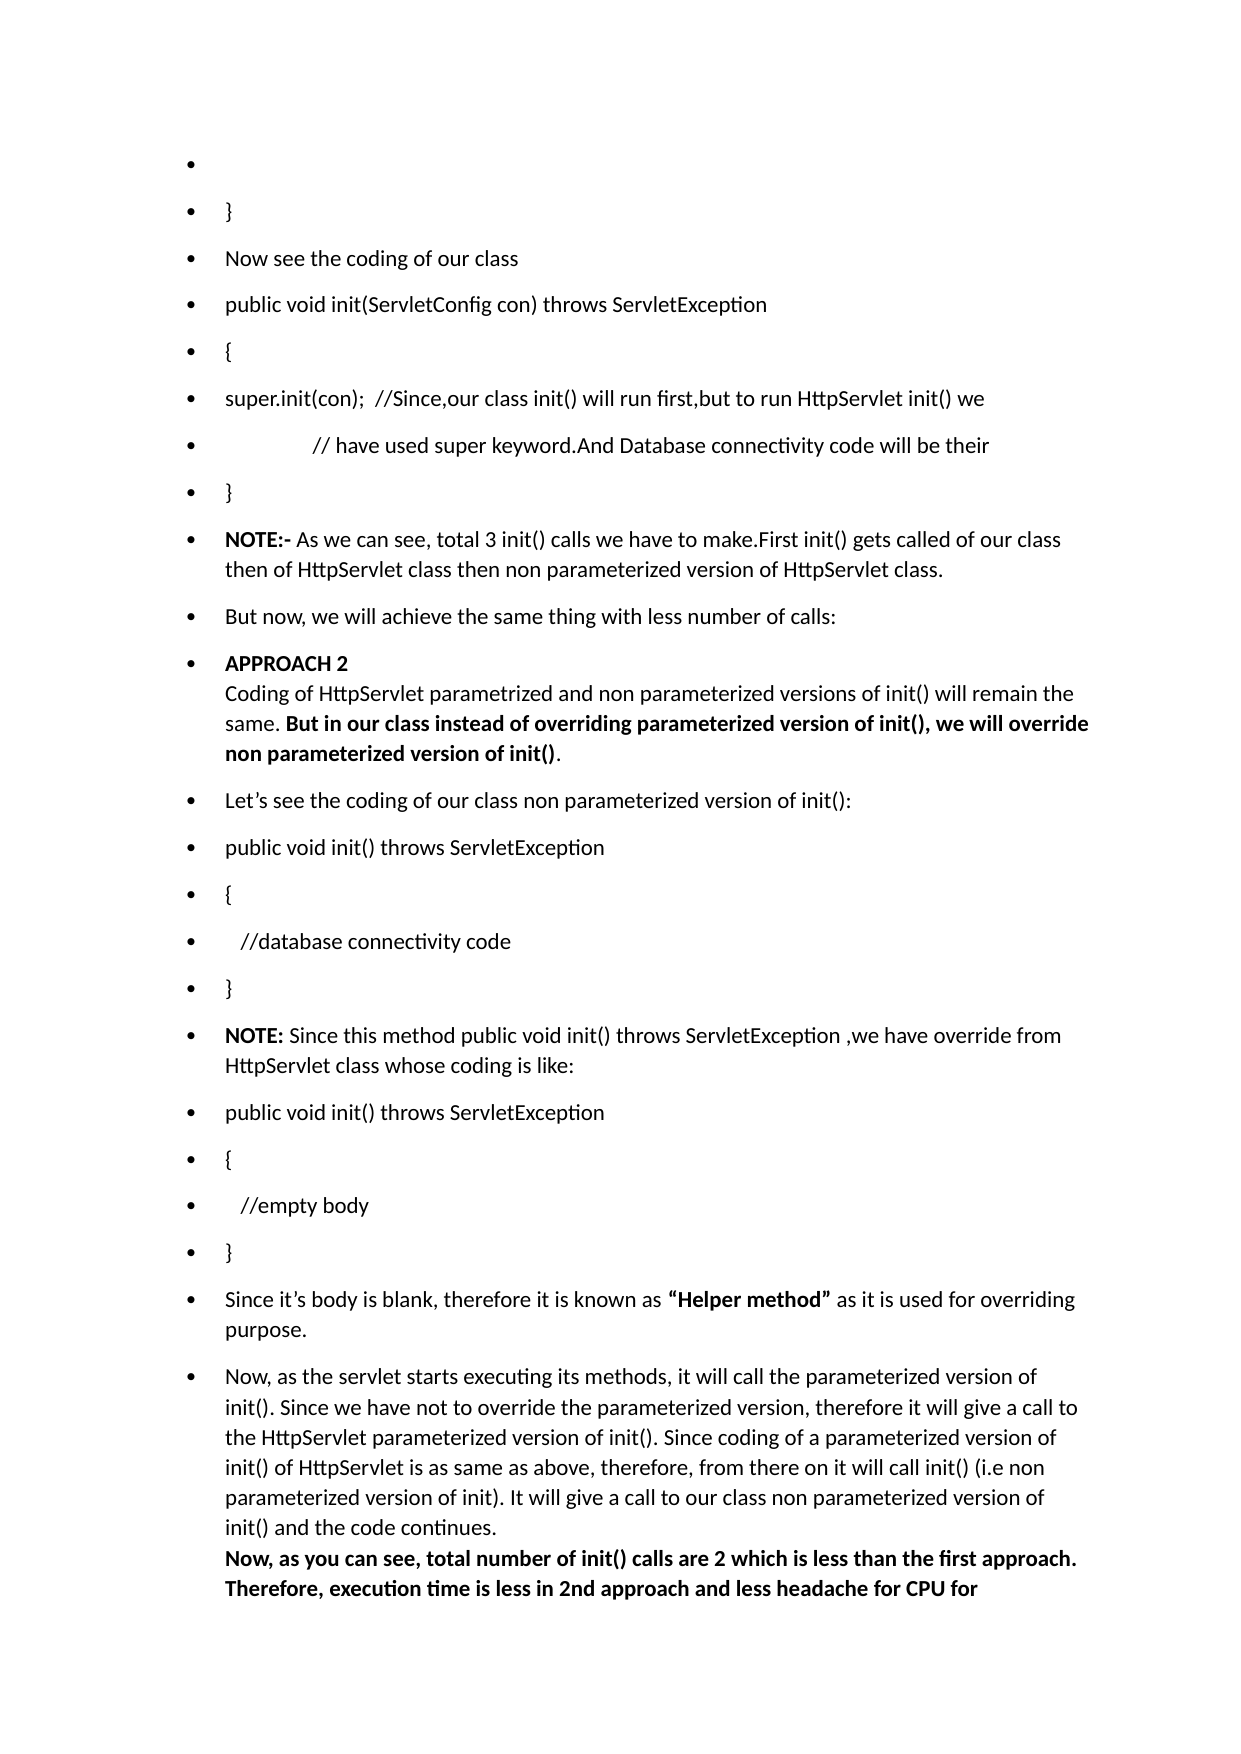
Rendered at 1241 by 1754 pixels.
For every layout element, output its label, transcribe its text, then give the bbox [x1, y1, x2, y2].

list } [187, 478, 1090, 506]
list public void init() throws ServletException [187, 833, 1090, 861]
list APPROACH 2 Coding of HttpServlet parametrized and non parameterized versions of init() will remain the same. But in our class instead of overriding parameterized version of init(), we will override non parameterized version of init(). [187, 649, 1090, 768]
list super.init(con); //Since,our class init() will run first,but to run HttpServlet init() we [187, 384, 1090, 412]
list // have used super keyword.And Database connectivity code will be their [187, 431, 1090, 459]
list { [187, 337, 1090, 366]
list } [187, 1238, 1090, 1267]
list But now, we will achieve the same thing with less number of calls: [187, 602, 1090, 630]
list { [187, 880, 1090, 908]
list } [187, 974, 1090, 1002]
list public void init(ServletConfig con) throws ServletException [187, 291, 1090, 319]
list Now see the coding of our class [187, 244, 1090, 272]
list NOTE: Since this method public void init() throws ServletException ,we have override from HttpServlet class whose coding is like: [187, 1021, 1090, 1079]
list public void init() throws ServletException [187, 1098, 1090, 1126]
list //database connectivity code [187, 927, 1090, 955]
list NOTE:- As we can see, total 3 init() calls we have to make.First init() gets called of our class then of HttpServlet class then non parameterized version of HttpServlet class. [187, 525, 1090, 583]
list //empty body [187, 1192, 1090, 1220]
list } [187, 197, 1090, 225]
list Let’s see the coding of our class non parameterized version of init(): [187, 786, 1090, 814]
list Since it’s body is blank, therefore it is known as “Helper method” as it is used for overriding purpose. [187, 1285, 1090, 1344]
list { [187, 1145, 1090, 1173]
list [187, 1362, 1090, 1602]
